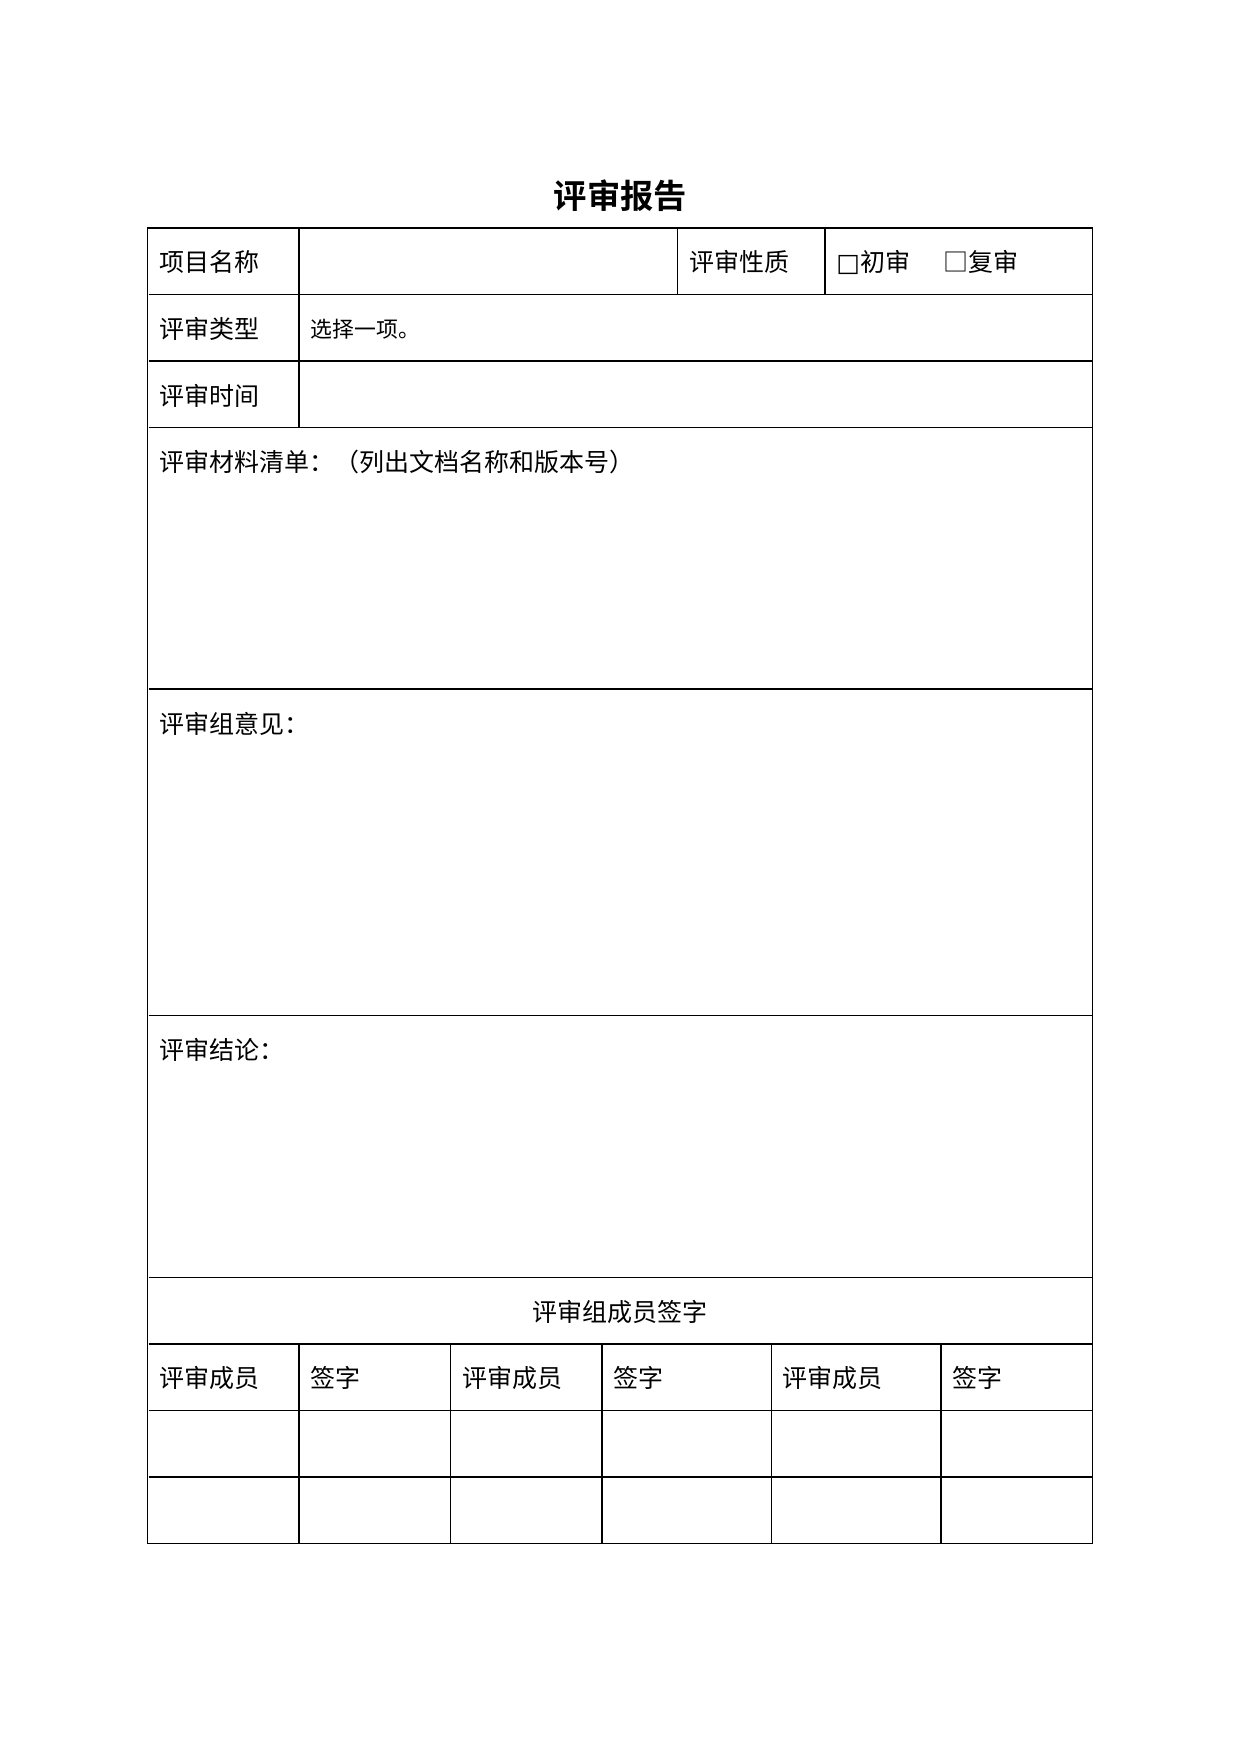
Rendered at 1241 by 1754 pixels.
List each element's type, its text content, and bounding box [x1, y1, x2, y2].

table_cell 评审成员 [451, 1345, 601, 1409]
table_cell 评审组意见： [148, 689, 1092, 1015]
table_cell 签字 [603, 1345, 771, 1409]
table_cell 评审成员 [148, 1344, 298, 1409]
table_header 项目名称 [148, 229, 298, 293]
table_cell [451, 1411, 601, 1476]
table_cell [603, 1411, 771, 1476]
table_header 评审性质 [678, 229, 824, 293]
table_cell 评审类型 [148, 295, 298, 360]
table_cell [300, 1478, 450, 1543]
table_cell [300, 362, 1092, 427]
table_cell [148, 1477, 298, 1543]
table_cell 评审成员 [772, 1345, 940, 1409]
table_cell 签字 [300, 1345, 450, 1409]
table_cell [772, 1478, 940, 1543]
table_cell 评审材料清单：（列出文档名称和版本号） [148, 428, 1092, 688]
table_cell [148, 1411, 298, 1476]
table_cell [772, 1411, 940, 1476]
table_cell 评审时间 [148, 361, 298, 427]
table_cell [300, 1411, 450, 1476]
table_cell [942, 1478, 1092, 1543]
table_cell [603, 1478, 771, 1543]
table_cell 评审组成员签字 [148, 1278, 1092, 1343]
table_header [300, 229, 677, 293]
table_cell 评审结论： [148, 1016, 1092, 1276]
table_header □初审 □复审 [826, 229, 1092, 293]
table_cell 签字 [942, 1345, 1092, 1409]
table_cell [942, 1411, 1092, 1476]
text 评审报告 [148, 162, 1092, 227]
table_cell [451, 1478, 601, 1543]
